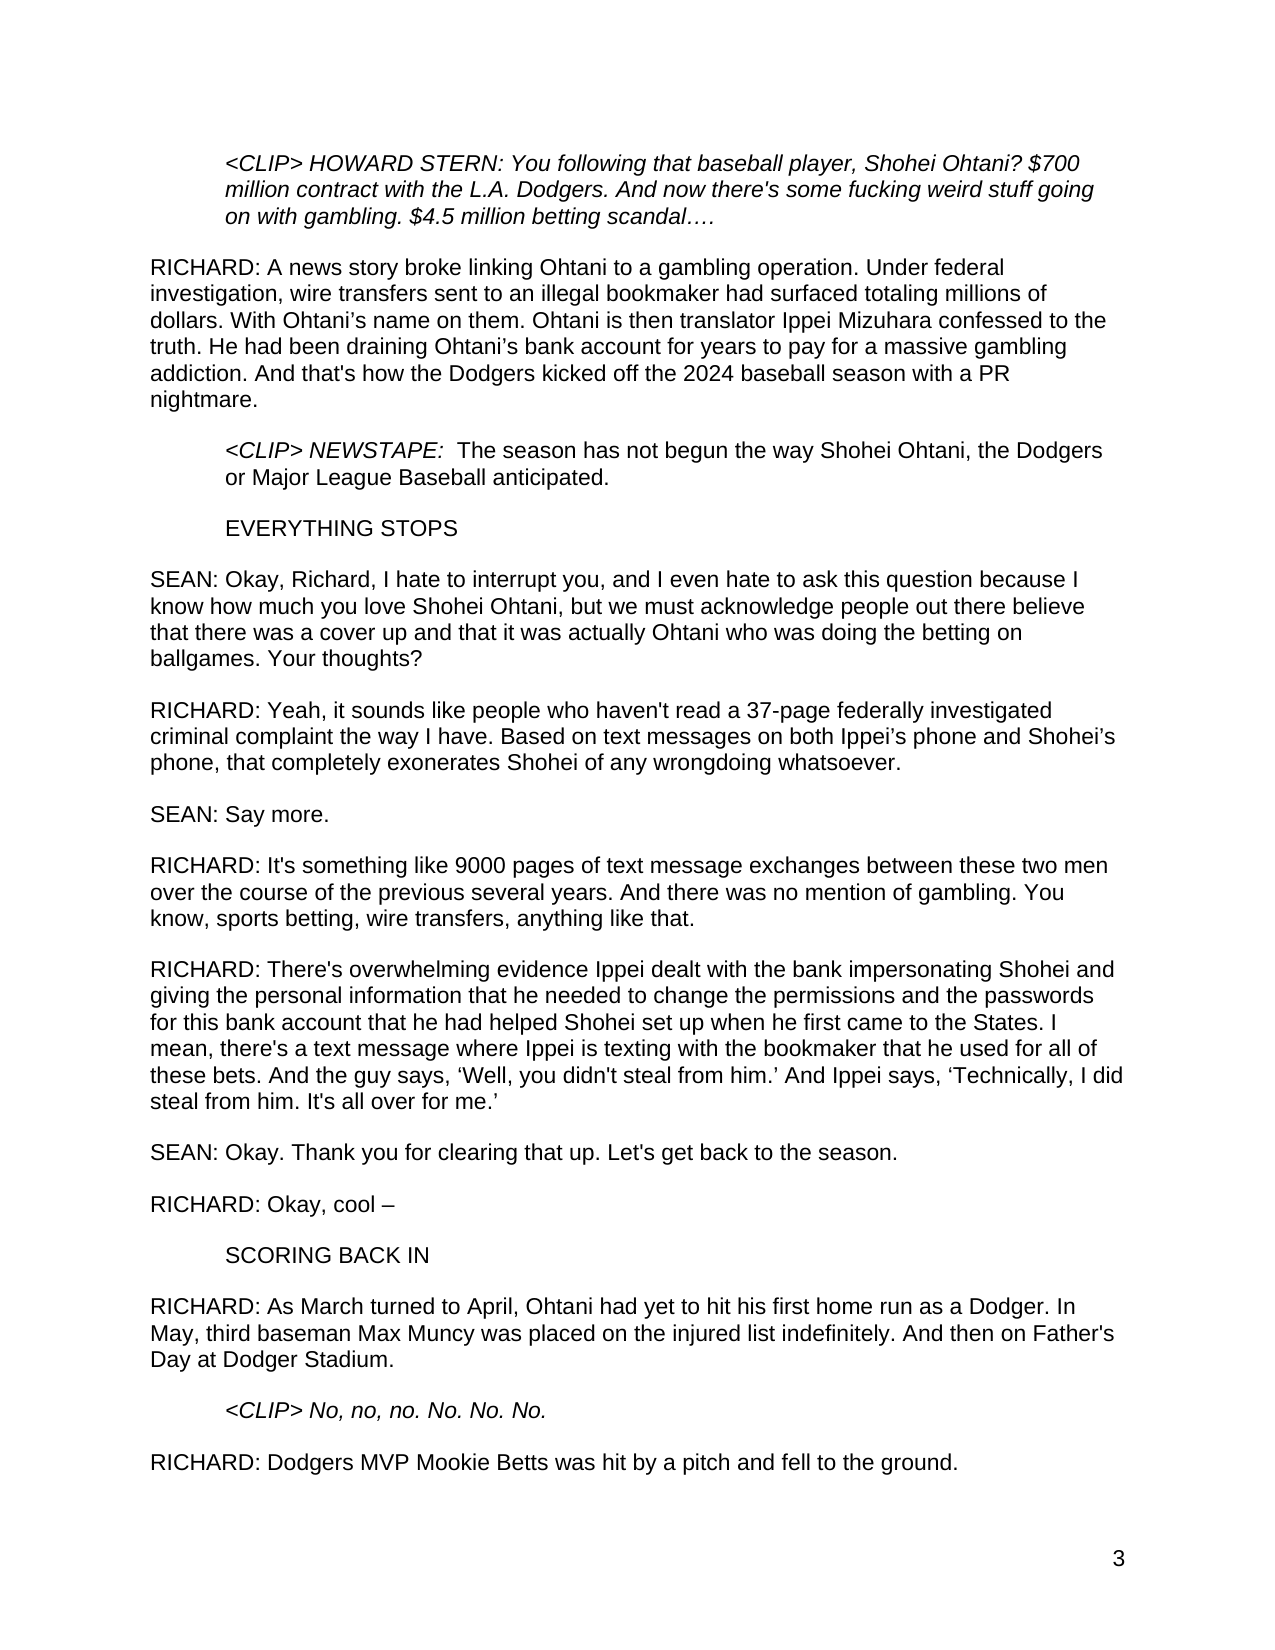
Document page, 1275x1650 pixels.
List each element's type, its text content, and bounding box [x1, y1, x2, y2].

text RICHARD: As March turned to April, Ohtani had yet to hit his first home run as a Dodger. In May, third baseman Max Muncy was placed on the injured list indefinitely. And then on Father's Day at Dodger Stadium. [150, 1293, 1125, 1372]
text <CLIP> HOWARD STERN: You following that baseball player, Shohei Ohtani? $700 million contract with the L.A. Dodgers. And now there's some fucking weird stuff going on with gambling. $4.5 million betting scandal…. [225, 150, 1125, 229]
text SEAN: Say more. [150, 801, 1125, 827]
text RICHARD: Dodgers MVP Mookie Betts was hit by a pitch and fell to the ground. [150, 1449, 1125, 1475]
text SEAN: Okay. Thank you for clearing that up. Let's get back to the season. [150, 1139, 1125, 1166]
text RICHARD: Okay, cool – [150, 1191, 1125, 1217]
text RICHARD: It's something like 9000 pages of text message exchanges between these two men over the course of the previous several years. And there was no mention of gambling. You know, sports betting, wire transfers, anything like that. [150, 852, 1125, 931]
text RICHARD: Yeah, it sounds like people who haven't read a 37-page federally investigated criminal complaint the way I have. Based on text messages on both Ippei’s phone and Shohei’s phone, that completely exonerates Shohei of any wrongdoing whatsoever. [150, 697, 1125, 776]
text EVERYTHING STOPS [225, 515, 1125, 541]
text SEAN: Okay, Richard, I hate to interrupt you, and I even hate to ask this question because I know how much you love Shohei Ohtani, but we must acknowledge people out there believe that there was a cover up and that it was actually Ohtani who was doing the betting on ballgames. Your thoughts? [150, 566, 1125, 672]
text SCORING BACK IN [150, 1242, 1125, 1268]
text <CLIP> No, no, no. No. No. No. [225, 1397, 1125, 1424]
text RICHARD: A news story broke linking Ohtani to a gambling operation. Under federal investigation, wire transfers sent to an illegal bookmaker had surfaced totaling millions of dollars. With Ohtani’s name on them. Ohtani is then translator Ippei Mizuhara confessed to the truth. He had been draining Ohtani’s bank account for years to pay for a massive gambling addiction. And that's how the Dodgers kicked off the 2024 baseball season with a PR nightmare. [150, 254, 1125, 412]
text <CLIP> NEWSTAPE: The season has not begun the way Shohei Ohtani, the Dodgers or Major League Baseball anticipated. [225, 437, 1125, 490]
text RICHARD: There's overwhelming evidence Ippei dealt with the bank impersonating Shohei and giving the personal information that he needed to change the permissions and the passwords for this bank account that he had helped Shohei set up when he first came to the States. I mean, there's a text message where Ippei is texting with the bookmaker that he used for all of these bets. And the guy says, ‘Well, you didn't steal from him.’ And Ippei says, ‘Technically, I did steal from him. It's all over for me.’ [150, 956, 1125, 1114]
